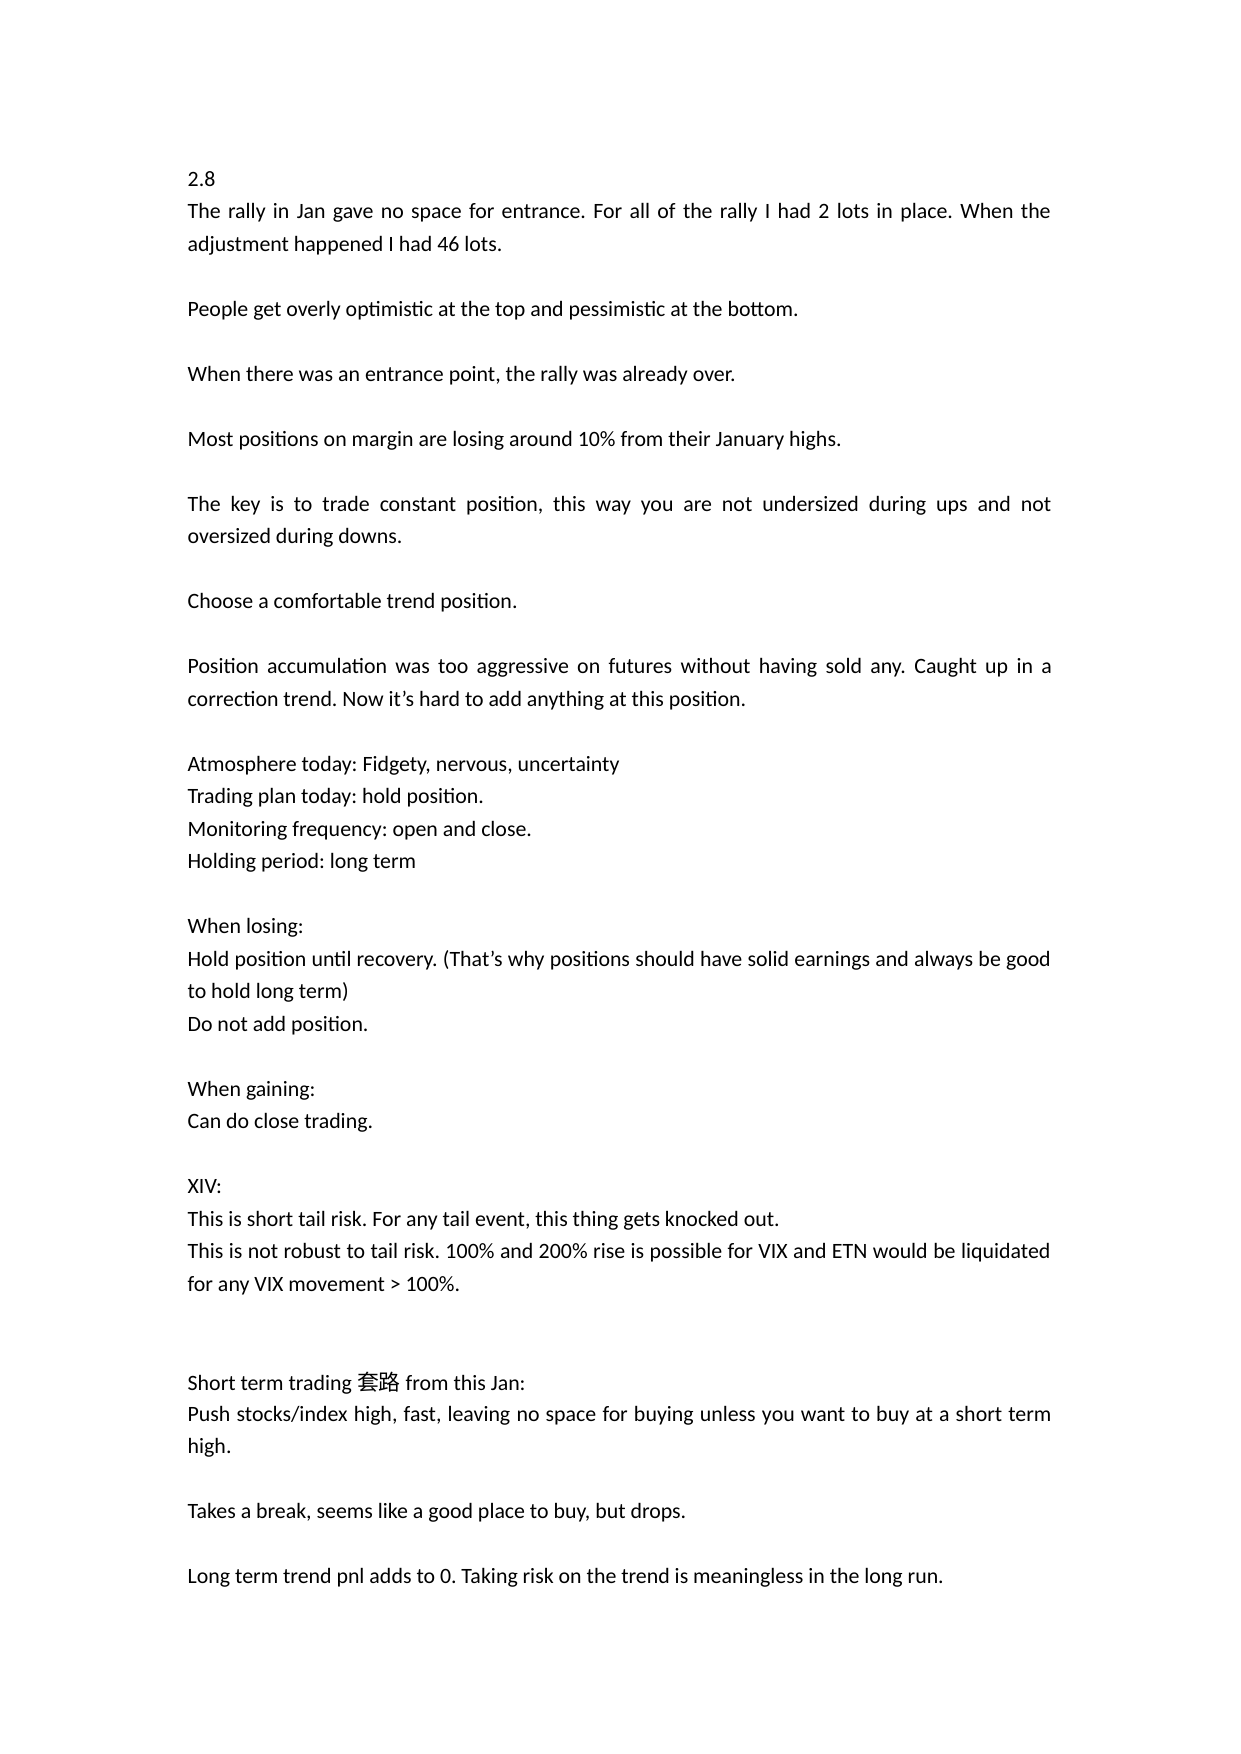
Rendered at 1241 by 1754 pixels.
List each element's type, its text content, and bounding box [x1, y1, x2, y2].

text Most positions on margin are losing around 10% from their January highs. [187, 422, 1053, 454]
text Monitoring frequency: open and close. [187, 812, 1053, 844]
text This is short tail risk. For any tail event, this thing gets knocked out. [187, 1202, 1053, 1234]
text Do not add position. [187, 1007, 1053, 1039]
text 2.8 [187, 162, 1053, 194]
text People get overly optimistic at the top and pessimistic at the bottom. [187, 292, 1053, 324]
text Can do close trading. [187, 1104, 1053, 1137]
text Long term trend pnl adds to 0. Taking risk on the trend is meaningless in the long run. [187, 1559, 1053, 1592]
text Trading plan today: hold position. [187, 779, 1053, 812]
text When losing: [187, 909, 1053, 942]
text Push stocks/index high, fast, leaving no space for buying unless you want to buy at a short term high. [187, 1397, 1053, 1462]
text When gaining: [187, 1072, 1053, 1104]
text Takes a break, seems like a good place to buy, but drops. [187, 1494, 1053, 1527]
text The key is to trade constant position, this way you are not undersized during ups and not oversized during downs. [187, 487, 1053, 552]
text Position accumulation was too aggressive on futures without having sold any. Caught up in a correction trend. Now it’s hard to add anything at this position. [187, 649, 1053, 714]
text The rally in Jan gave no space for entrance. For all of the rally I had 2 lots in place. When the adjustment happened I had 46 lots. [187, 194, 1053, 259]
text When there was an entrance point, the rally was already over. [187, 357, 1053, 389]
text Choose a comfortable trend position. [187, 584, 1053, 617]
text Holding period: long term [187, 844, 1053, 877]
text Hold position until recovery. (That’s why positions should have solid earnings and always be good to hold long term) [187, 942, 1053, 1007]
text Short term trading 套路 from this Jan: [187, 1364, 1053, 1397]
text XIV: [187, 1169, 1053, 1202]
text This is not robust to tail risk. 100% and 200% rise is possible for VIX and ETN would be liquidated for any VIX movement > 100%. [187, 1234, 1053, 1299]
text Atmosphere today: Fidgety, nervous, uncertainty [187, 747, 1053, 779]
